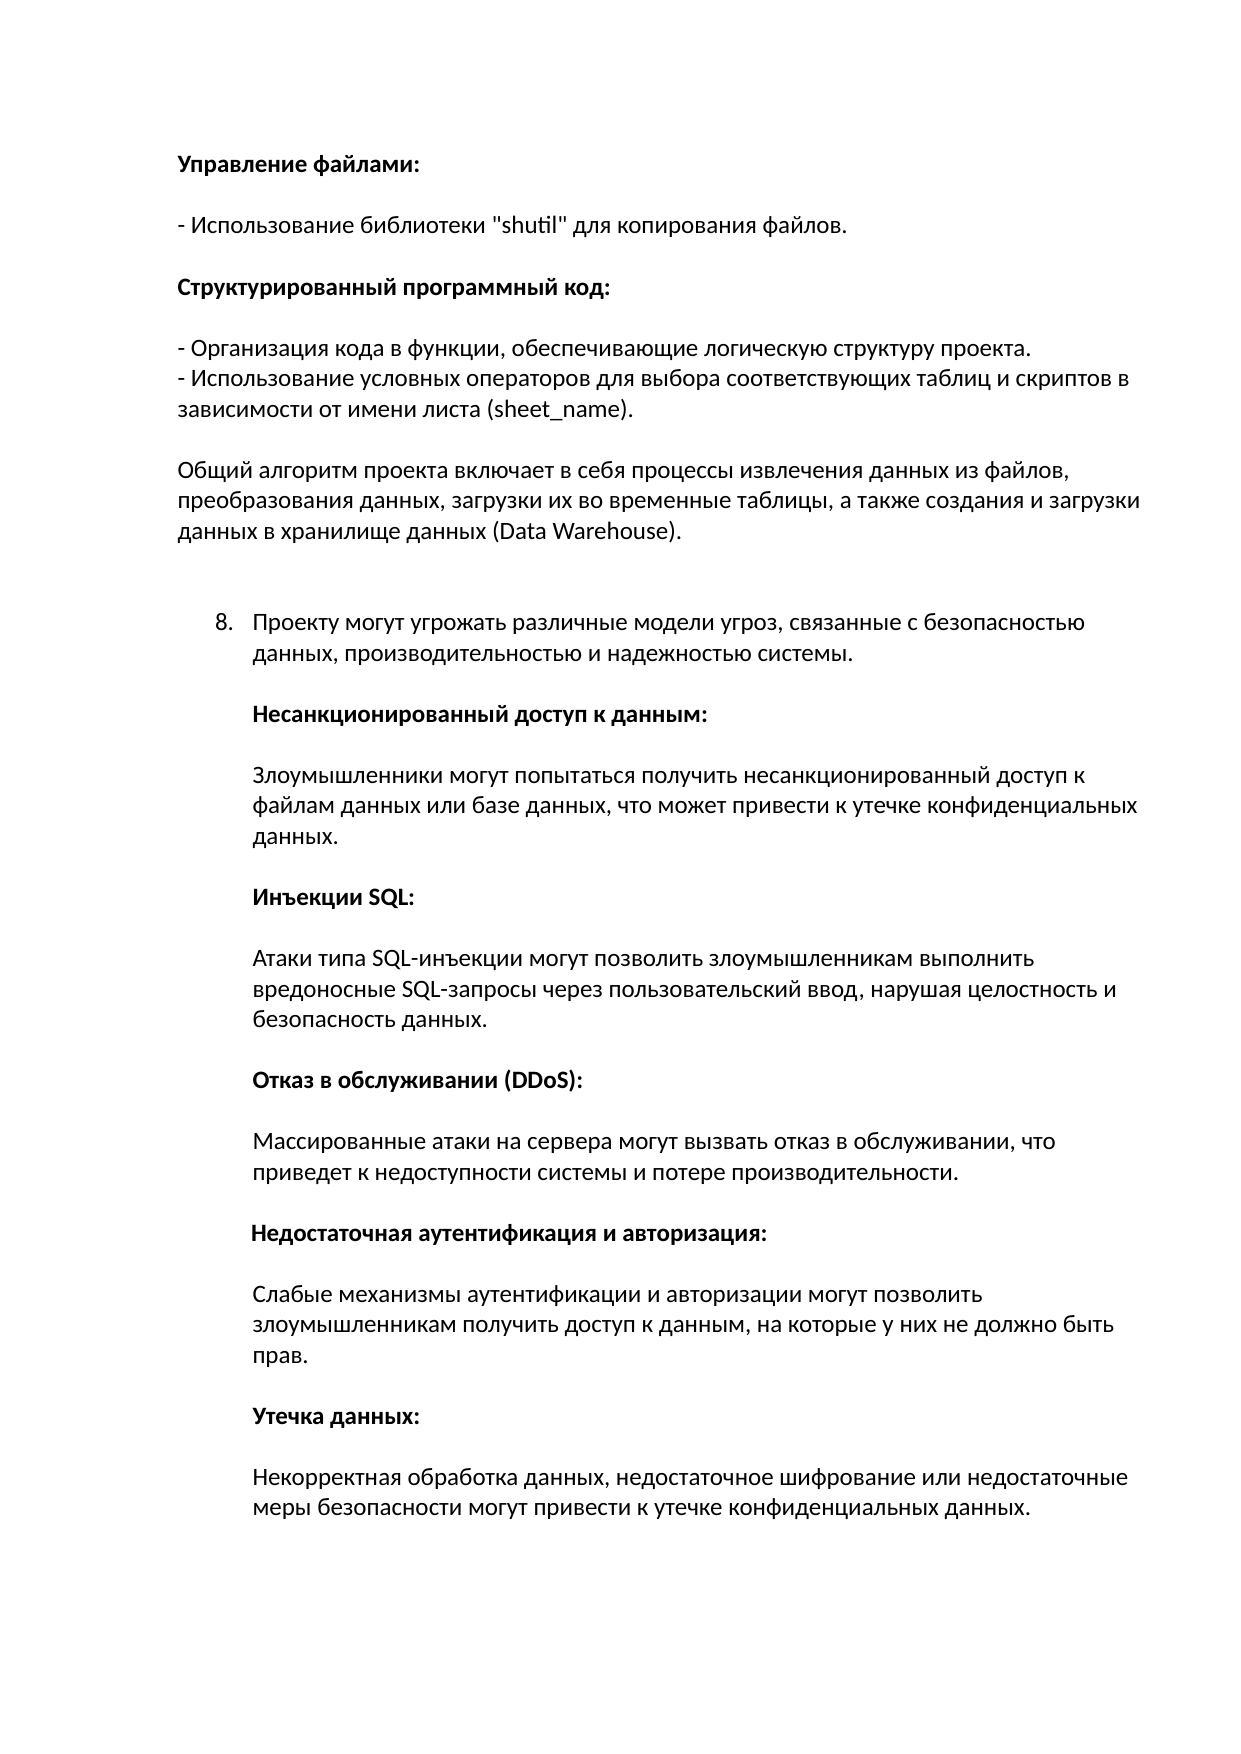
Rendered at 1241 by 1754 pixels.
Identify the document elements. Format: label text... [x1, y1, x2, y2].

text - Использование библиотеки "shutil" для копирования файлов. [177, 210, 1152, 240]
list Несанкционированный доступ к данным: [252, 698, 1152, 728]
list Слабые механизмы аутентификации и авторизации могут позволить злоумышленникам получить доступ к данным, на которые у них не должно быть прав. [252, 1278, 1152, 1369]
list Злоумышленники могут попытаться получить несанкционированный доступ к файлам данных или базе данных, что может привести к утечке конфиденциальных данных. [252, 759, 1152, 851]
text - Использование условных операторов для выбора соответствующих таблиц и скриптов в зависимости от имени листа (sheet_name). [177, 362, 1152, 423]
text - Организация кода в функции, обеспечивающие логическую структуру проекта. [177, 332, 1152, 362]
list Атаки типа SQL-инъекции могут позволить злоумышленникам выполнить вредоносные SQL-запросы через пользовательский ввод, нарушая целостность и безопасность данных. [252, 942, 1152, 1034]
text Общий алгоритм проекта включает в себя процессы извлечения данных из файлов, преобразования данных, загрузки их во временные таблицы, а также создания и загрузки данных в хранилище данных (Data Warehouse). [177, 454, 1152, 545]
text Недостаточная аутентификация и авторизация: [177, 1217, 1152, 1247]
text Управление файлами: [177, 149, 1152, 179]
list Утечка данных: [252, 1400, 1152, 1431]
list Некорректная обработка данных, недостаточное шифрование или недостаточные меры безопасности могут привести к утечке конфиденциальных данных. [252, 1461, 1152, 1522]
text Структурированный программный код: [177, 271, 1152, 301]
list Отказ в обслуживании (DDoS): [252, 1064, 1152, 1095]
list Проекту могут угрожать различные модели угроз, связанные с безопасностью данных, производительностью и надежностью системы. [215, 606, 1152, 667]
list Инъекции SQL: [252, 881, 1152, 912]
list Массированные атаки на сервера могут вызвать отказ в обслуживании, что приведет к недоступности системы и потере производительности. [252, 1125, 1152, 1186]
